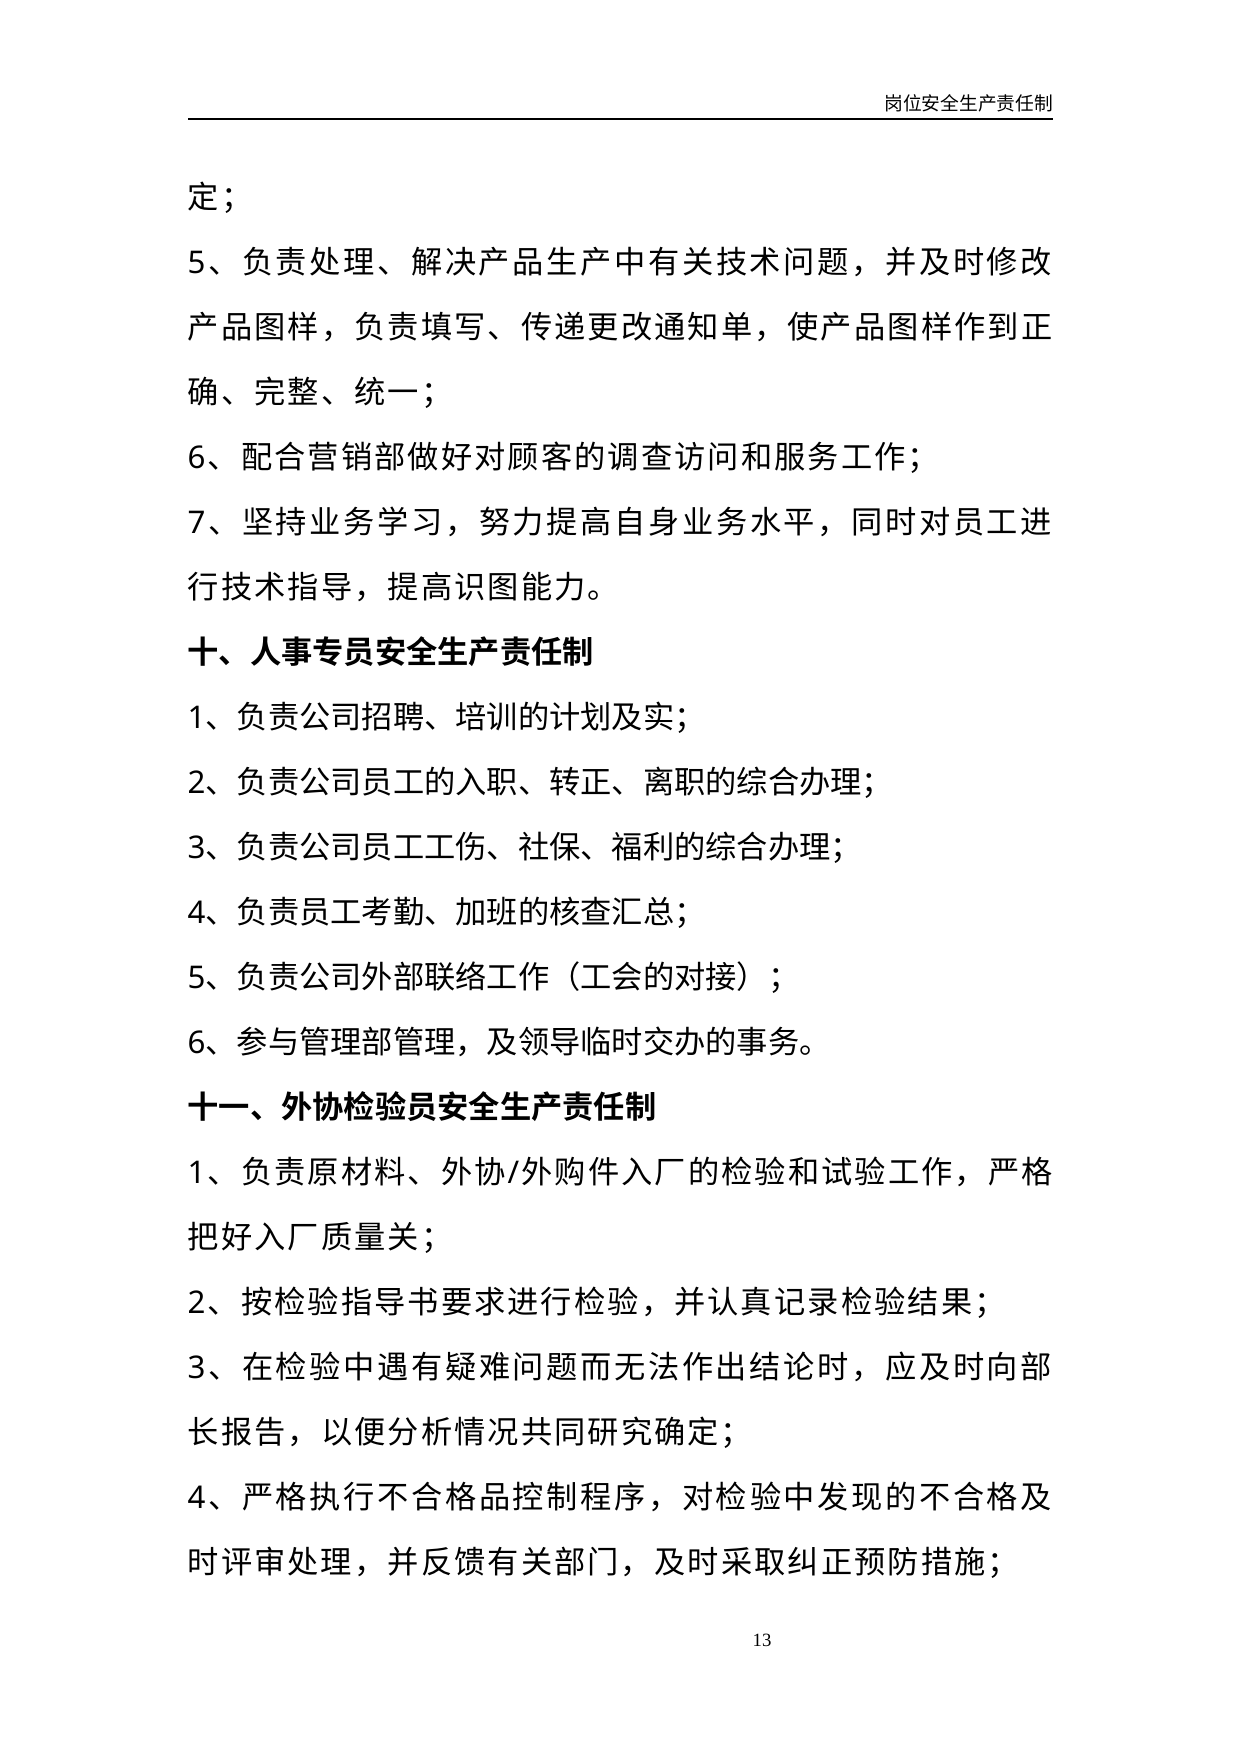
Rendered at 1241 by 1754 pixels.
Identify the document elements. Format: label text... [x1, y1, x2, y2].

text 1、负责原材料、外协/外购件入厂的检验和试验工作，严格把好入厂质量关； [187, 1137, 1053, 1267]
text 十、人事专员安全生产责任制 [187, 617, 1053, 682]
text 2、按检验指导书要求进行检验，并认真记录检验结果； [187, 1267, 1053, 1332]
text 1、负责公司招聘、培训的计划及实； [187, 682, 1053, 747]
text 4、负责员工考勤、加班的核查汇总； [187, 877, 1053, 942]
text 4、严格执行不合格品控制程序，对检验中发现的不合格及时评审处理，并反馈有关部门，及时采取纠正预防措施； [187, 1462, 1053, 1592]
text 十一、外协检验员安全生产责任制 [187, 1072, 1053, 1137]
text 7、坚持业务学习，努力提高自身业务水平，同时对员工进行技术指导，提高识图能力。 [187, 487, 1053, 617]
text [187, 162, 1053, 227]
text 5、负责公司外部联络工作（工会的对接）； [187, 942, 1053, 1007]
text 6、参与管理部管理，及领导临时交办的事务。 [187, 1007, 1053, 1072]
text 5、负责处理、解决产品生产中有关技术问题，并及时修改产品图样，负责填写、传递更改通知单，使产品图样作到正确、完整、统一； [187, 227, 1053, 422]
text 2、负责公司员工的入职、转正、离职的综合办理； [187, 747, 1053, 812]
text 3、在检验中遇有疑难问题而无法作出结论时，应及时向部长报告，以便分析情况共同研究确定； [187, 1332, 1053, 1462]
text 6、配合营销部做好对顾客的调查访问和服务工作； [187, 422, 1053, 487]
text 3、负责公司员工工伤、社保、福利的综合办理； [187, 812, 1053, 877]
